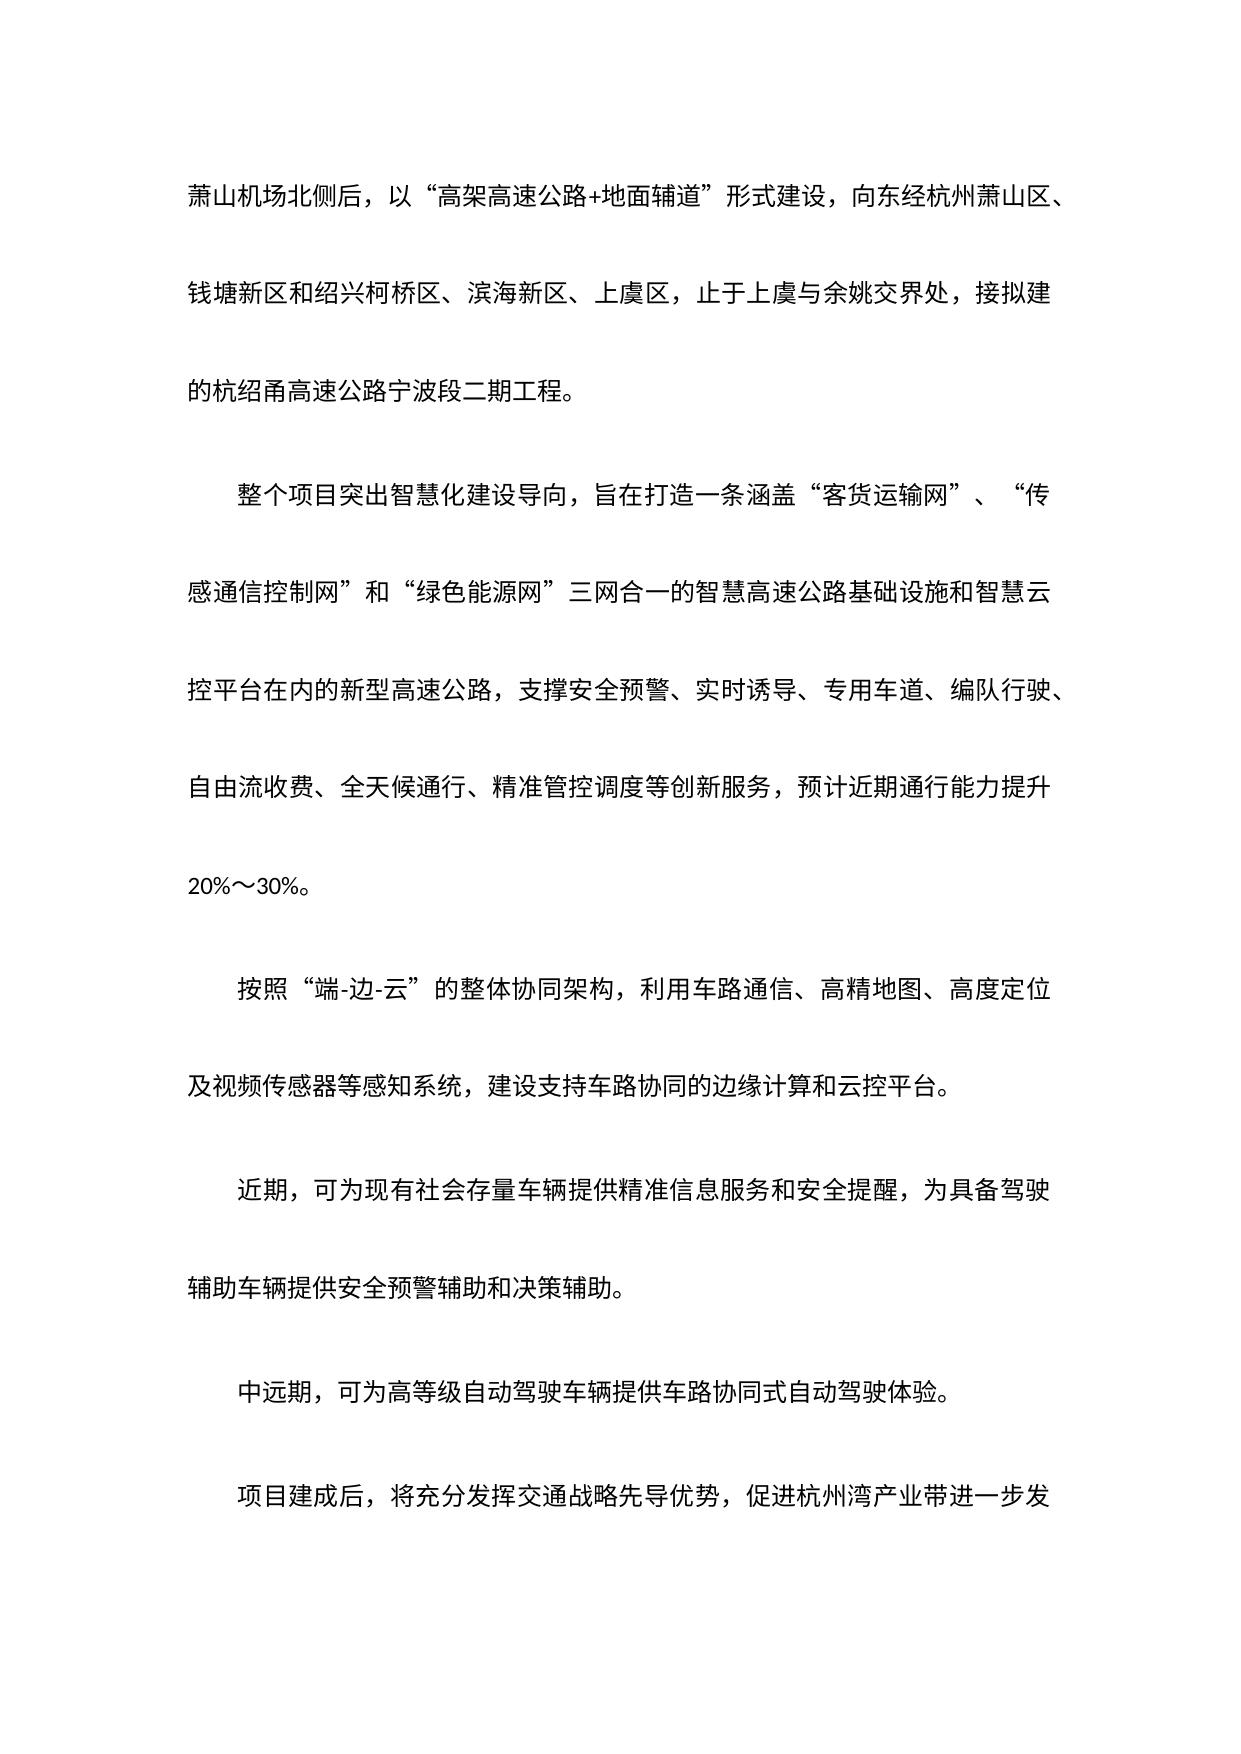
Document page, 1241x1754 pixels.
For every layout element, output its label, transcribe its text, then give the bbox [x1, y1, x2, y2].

text 整个项目突出智慧化建设导向，旨在打造一条涵盖“客货运输网”、“传感通信控制网”和“绿色能源网”三网合一的智慧高速公路基础设施和智慧云控平台在内的新型高速公路，支撑安全预警、实时诱导、专用车道、编队行驶、自由流收费、全天候通行、精准管控调度等创新服务，预计近期通行能力提升20%～30%。 [187, 461, 1053, 916]
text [187, 1462, 1053, 1527]
text 近期，可为现有社会存量车辆提供精准信息服务和安全提醒，为具备驾驶辅助车辆提供安全预警辅助和决策辅助。 [187, 1156, 1053, 1319]
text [187, 162, 1053, 422]
text 中远期，可为高等级自动驾驶车辆提供车路协同式自动驾驶体验。 [187, 1358, 1053, 1423]
text 按照“端-边-云”的整体协同架构，利用车路通信、高精地图、高度定位及视频传感器等感知系统，建设支持车路协同的边缘计算和云控平台。 [187, 955, 1053, 1117]
